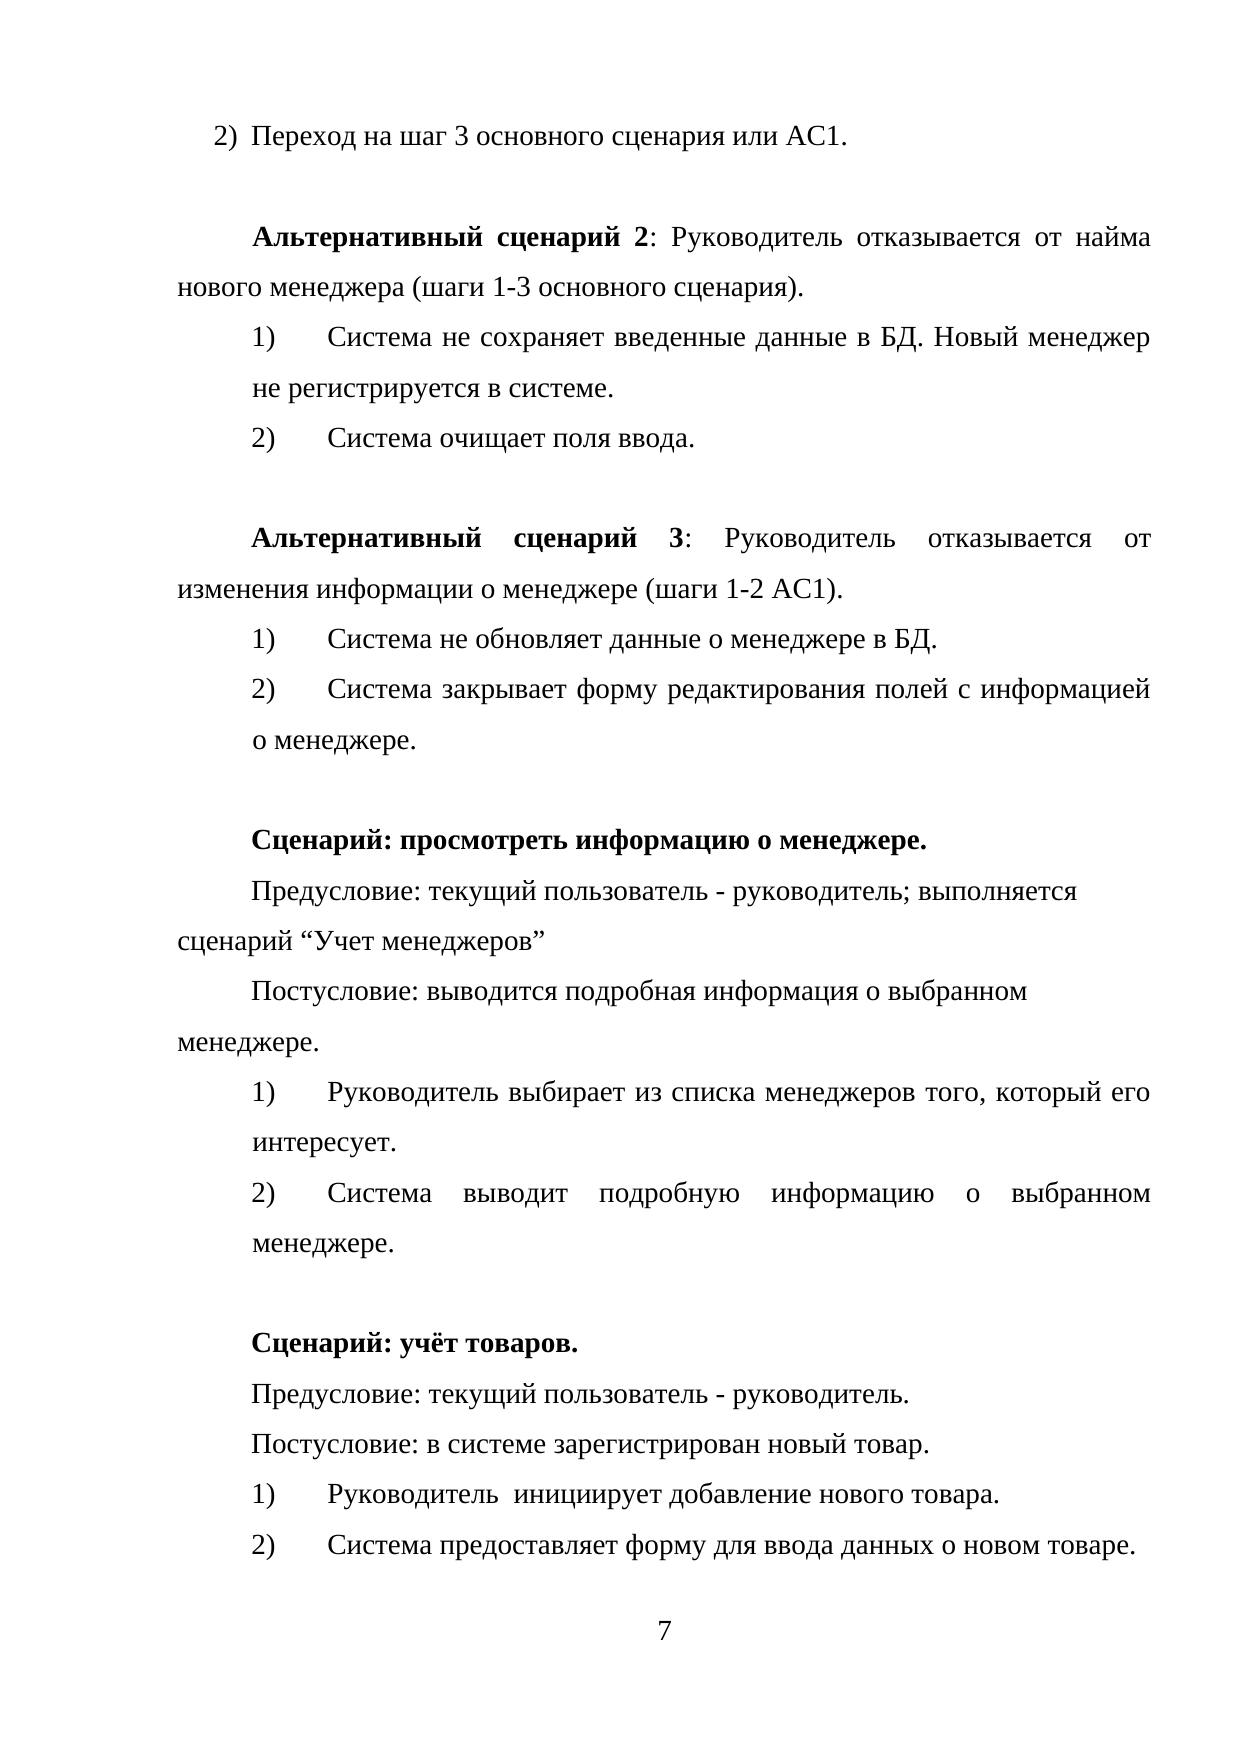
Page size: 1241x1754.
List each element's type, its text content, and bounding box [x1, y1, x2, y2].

list Система очищает поля ввода. [251, 420, 1152, 453]
list Система не сохраняет введенные данные в БД. Новый менеджер не регистрируется в системе. [251, 319, 1152, 403]
text Альтернативный сценарий 2: Руководитель отказывается от найма нового менеджера (шаги 1-3 основного сценария). [177, 219, 1152, 303]
list Переход на шаг 3 основного сценария или АС1. [213, 118, 1152, 152]
text Предусловие: текущий пользователь - руководитель. [177, 1376, 1152, 1409]
list Система предоставляет форму для ввода данных о новом товаре. [251, 1527, 1152, 1560]
list Руководитель инициирует добавление нового товара. [251, 1477, 1152, 1510]
list Система выводит подробную информацию о выбранном менеджере. [251, 1175, 1152, 1258]
text Сценарий: просмотреть информацию о менеджере. [177, 822, 1152, 856]
text Предусловие: текущий пользователь - руководитель; выполняется сценарий “Учет менеджеров” [177, 873, 1152, 957]
text Постусловие: в системе зарегистрирован новый товар. [177, 1426, 1152, 1460]
text Постусловие: выводится подробная информация о выбранном менеджере. [177, 973, 1152, 1057]
text Альтернативный сценарий 3: Руководитель отказывается от изменения информации о менеджере (шаги 1-2 АС1). [177, 521, 1152, 604]
list Система закрывает форму редактирования полей с информацией о менеджере. [251, 672, 1152, 755]
list Система не обновляет данные о менеджере в БД. [251, 621, 1152, 655]
list Руководитель выбирает из списка менеджеров того, который его интересует. [251, 1074, 1152, 1158]
text Сценарий: учёт товаров. [177, 1326, 1152, 1359]
